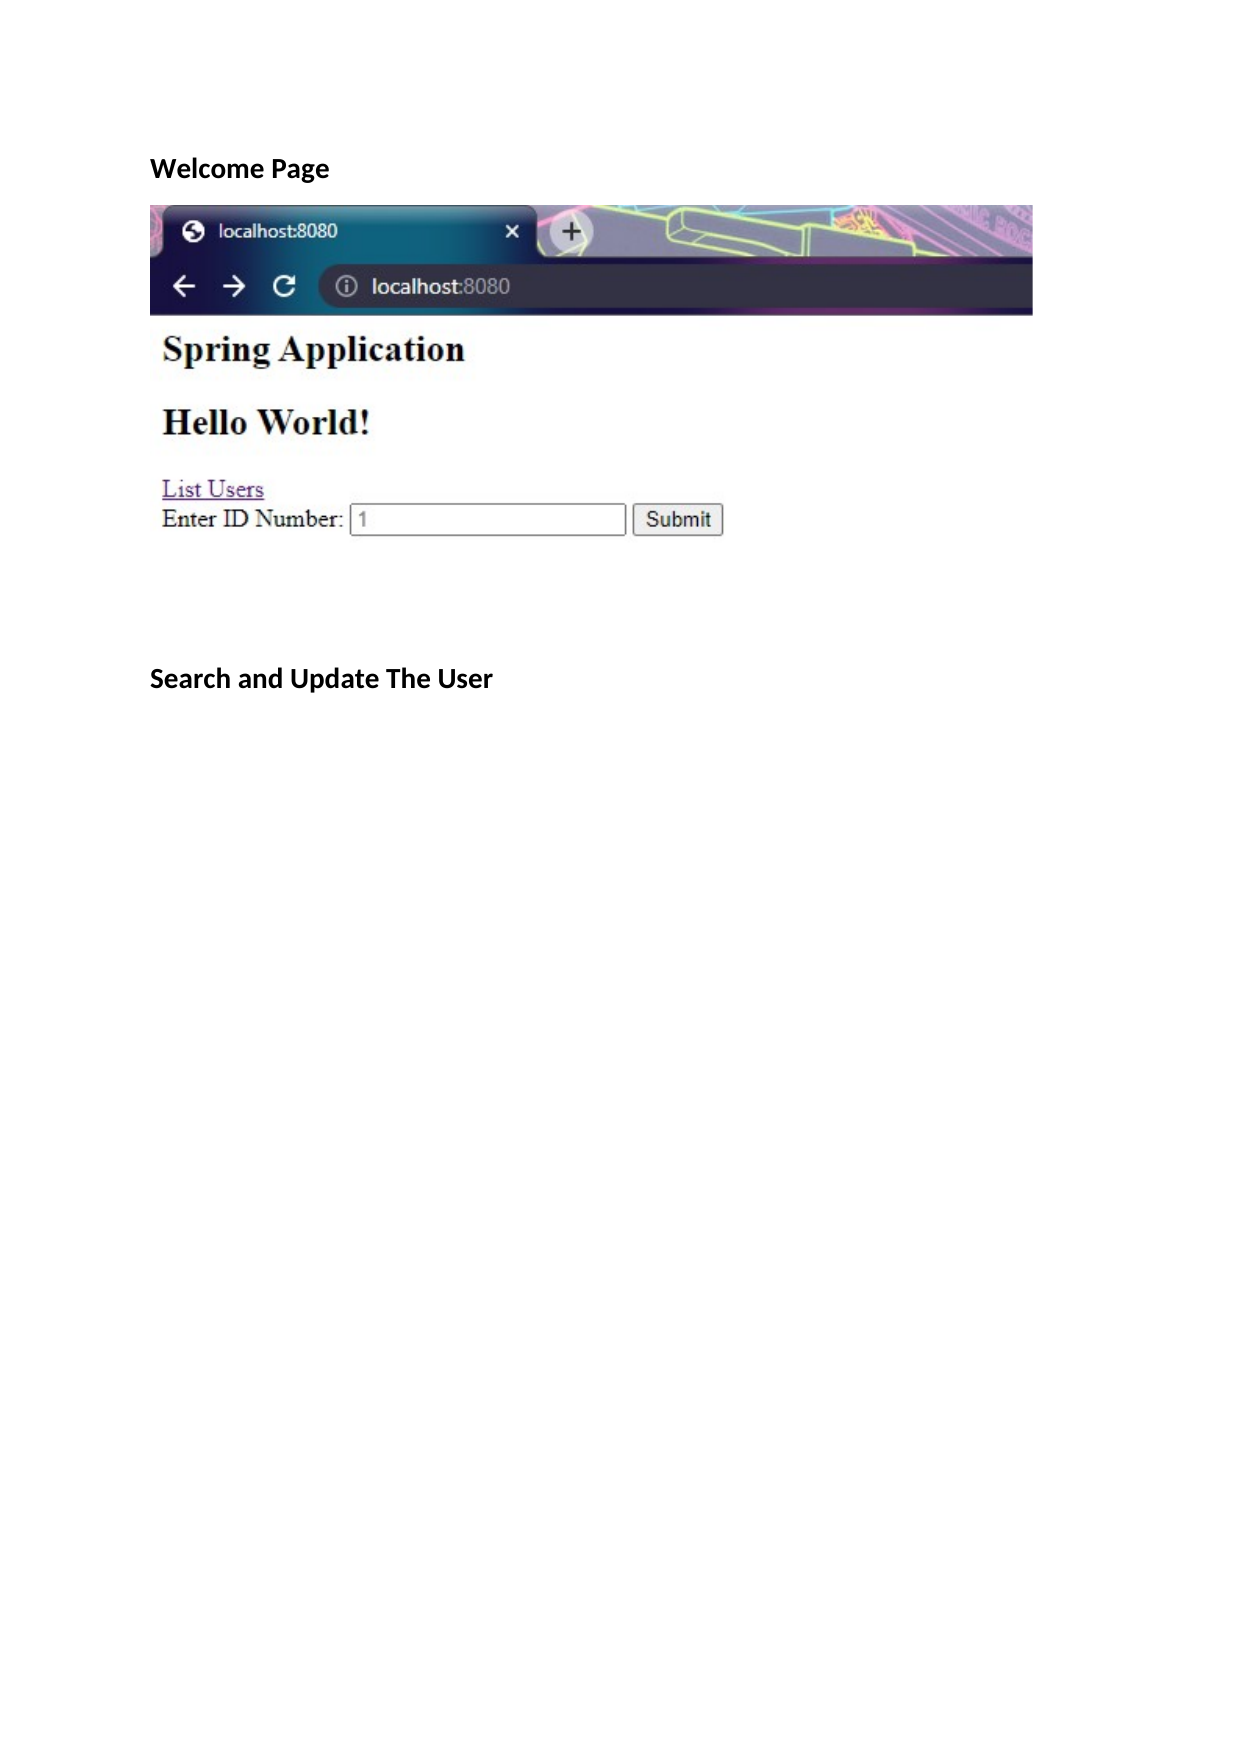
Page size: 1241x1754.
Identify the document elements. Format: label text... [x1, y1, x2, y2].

picture [150, 205, 1033, 641]
text Welcome Page [150, 150, 1090, 186]
text Search and Update The User [150, 660, 1090, 696]
